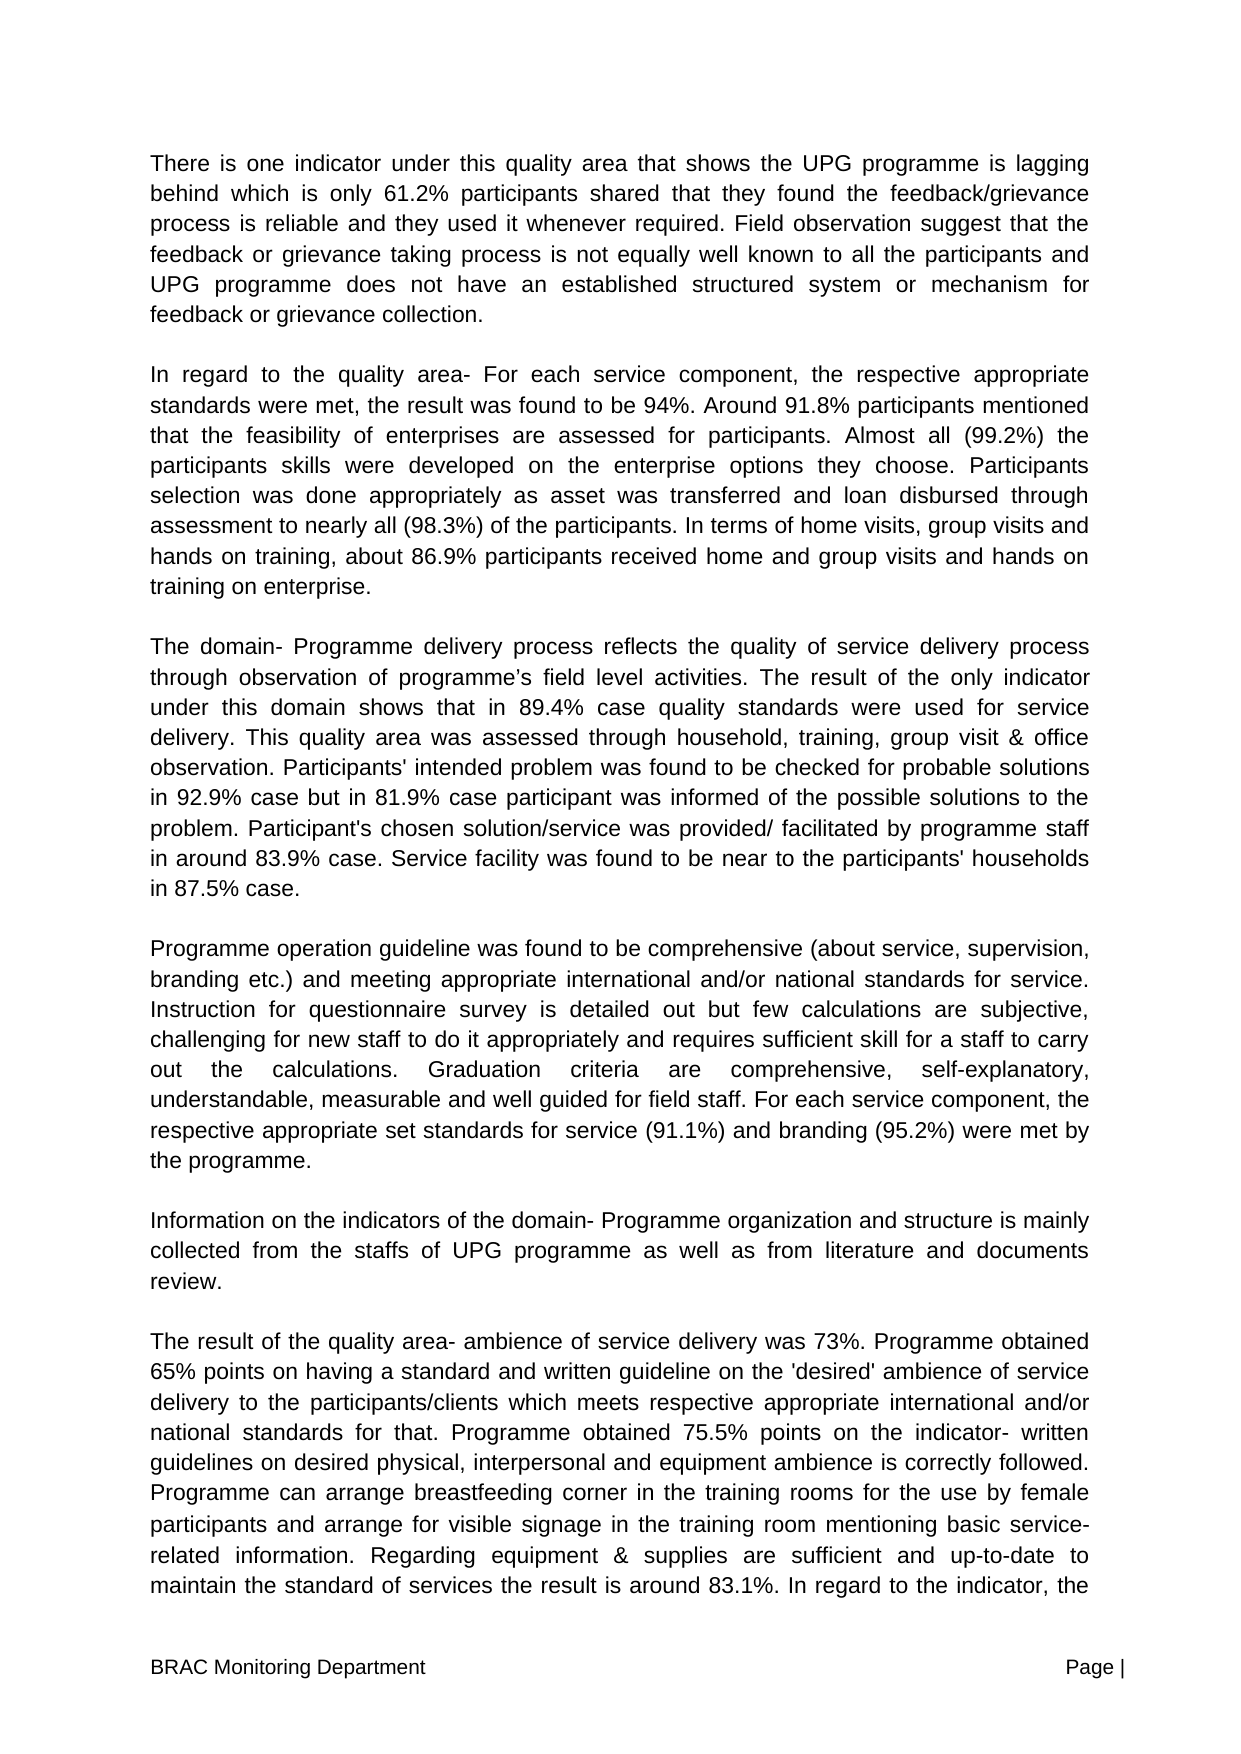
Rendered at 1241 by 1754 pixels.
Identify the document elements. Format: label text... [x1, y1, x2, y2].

text Information on the indicators of the domain- Programme organization and structure is mainly collected from the staffs of UPG programme as well as from literature and documents review. [150, 1207, 1090, 1294]
text There is one indicator under this quality area that shows the UPG programme is lagging behind which is only 61.2% participants shared that they found the feedback/grievance process is reliable and they used it whenever required. Field observation suggest that the feedback or grievance taking process is not equally well known to all the participants and UPG programme does not have an established structured system or mechanism for feedback or grievance collection. [150, 150, 1090, 327]
text Programme operation guideline was found to be comprehensive (about service, supervision, branding etc.) and meeting appropriate international and/or national standards for service. Instruction for questionnaire survey is detailed out but few calculations are subjective, challenging for new staff to do it appropriately and requires sufficient skill for a staff to carry out the calculations. Graduation criteria are comprehensive, self-explanatory, understandable, measurable and well guided for field staff. For each service component, the respective appropriate set standards for service (91.1%) and branding (95.2%) were met by the programme. [150, 935, 1090, 1173]
text The domain- Programme delivery process reflects the quality of service delivery process through observation of programme’s field level activities. The result of the only indicator under this domain shows that in 89.4% case quality standards were used for service delivery. This quality area was assessed through household, training, group visit & office observation. Participants' intended problem was found to be checked for probable solutions in 92.9% case but in 81.9% case participant was informed of the possible solutions to the problem. Participant's chosen solution/service was provided/ facilitated by programme staff in around 83.9% case. Service facility was found to be near to the participants' households in 87.5% case. [150, 633, 1090, 901]
text In regard to the quality area- For each service component, the respective appropriate standards were met, the result was found to be 94%. Around 91.8% participants mentioned that the feasibility of enterprises are assessed for participants. Almost all (99.2%) the participants skills were developed on the enterprise options they choose. Participants selection was done appropriately as asset was transferred and loan disbursed through assessment to nearly all (98.3%) of the participants. In terms of home visits, group visits and hands on training, about 86.9% participants received home and group visits and hands on training on enterprise. [150, 361, 1090, 599]
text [150, 1328, 1090, 1598]
